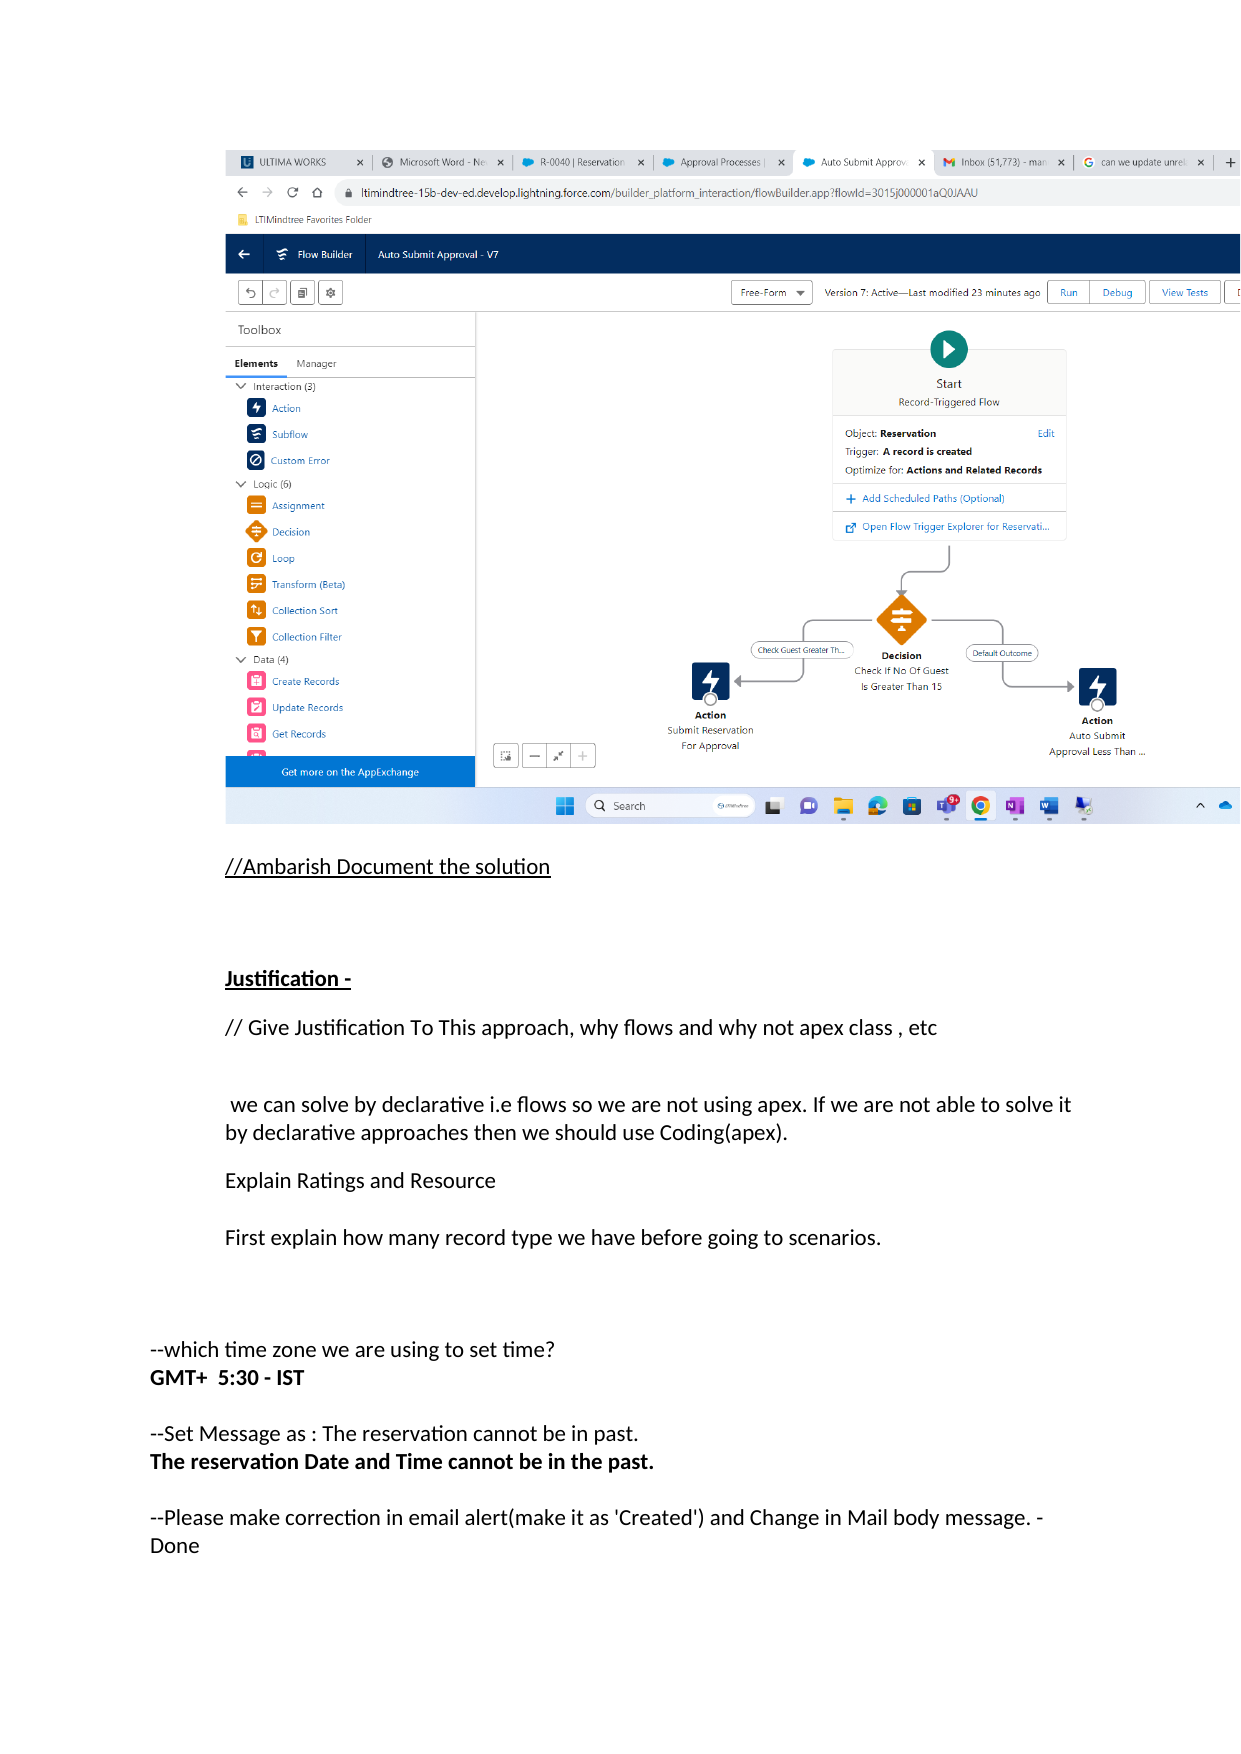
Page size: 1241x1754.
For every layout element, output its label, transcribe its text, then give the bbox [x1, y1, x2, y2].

text //Ambarish Document the solution Justification - [225, 824, 1090, 992]
text Explain Ratings and Resource [225, 1167, 1090, 1195]
text --Set Message as : The reservation cannot be in past. [150, 1419, 1090, 1447]
text --which time zone we are using to set time? GMT+ 5:30 - IST [150, 1335, 1090, 1391]
text // Give Justification To This approach, why flows and why not apex class , etc [225, 1013, 1090, 1069]
text The reservation Date and Time cannot be in the past. [150, 1447, 1090, 1475]
picture [225, 150, 1241, 824]
text --Please make correction in email alert(make it as 'Created') and Change in Mail body message. - Done [150, 1503, 1090, 1559]
text First explain how many record type we have before going to scenarios. [225, 1223, 1090, 1251]
text we can solve by declarative i.e flows so we are not using apex. If we are not able to solve it by declarative approaches then we should use Coding(apex). [225, 1090, 1090, 1146]
